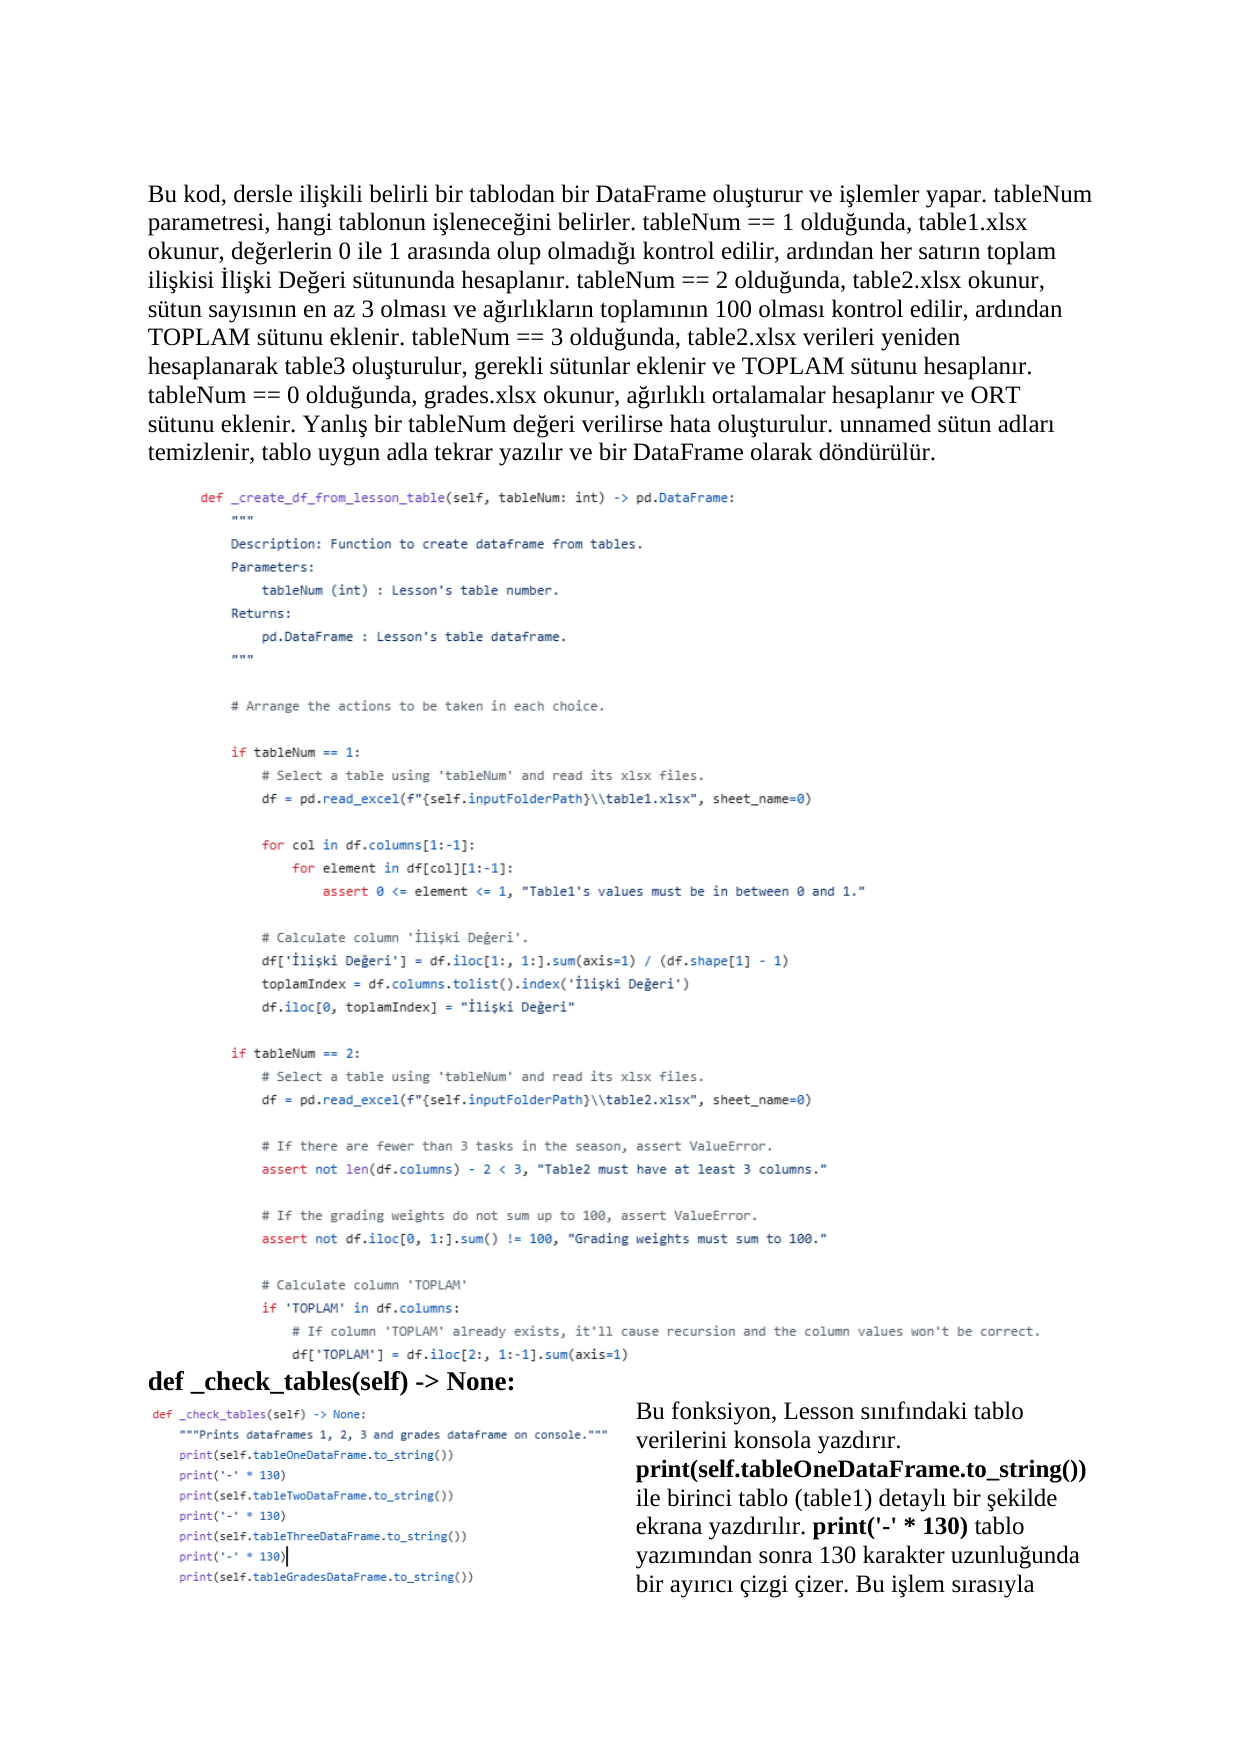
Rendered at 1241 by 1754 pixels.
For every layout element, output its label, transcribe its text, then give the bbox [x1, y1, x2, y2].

picture [147, 1399, 617, 1589]
text def _check_tables(self) -> None: [148, 759, 1093, 1396]
picture [192, 486, 1048, 1366]
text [148, 1396, 1093, 1598]
text Bu kod, dersle ilişkili belirli bir tablodan bir DataFrame oluşturur ve işlemler yapar. tableNum parametresi, hangi tablonun işleneceğini belirler. tableNum == 1 olduğunda, table1.xlsx okunur, değerlerin 0 ile 1 arasında olup olmadığı kontrol edilir, ardından her satırın toplam ilişkisi İlişki Değeri sütununda hesaplanır. tableNum == 2 olduğunda, table2.xlsx okunur, sütun sayısının en az 3 olması ve ağırlıkların toplamının 100 olması kontrol edilir, ardından TOPLAM sütunu eklenir. tableNum == 3 olduğunda, table2.xlsx verileri yeniden hesaplanarak table3 oluşturulur, gerekli sütunlar eklenir ve TOPLAM sütunu hesaplanır. tableNum == 0 olduğunda, grades.xlsx okunur, ağırlıklı ortalamalar hesaplanır ve ORT sütunu eklenir. Yanlış bir tableNum değeri verilirse hata oluşturulur. unnamed sütun adları temizlenir, tablo uygun adla tekrar yazılır ve bir DataFrame olarak döndürülür. [148, 179, 1093, 493]
